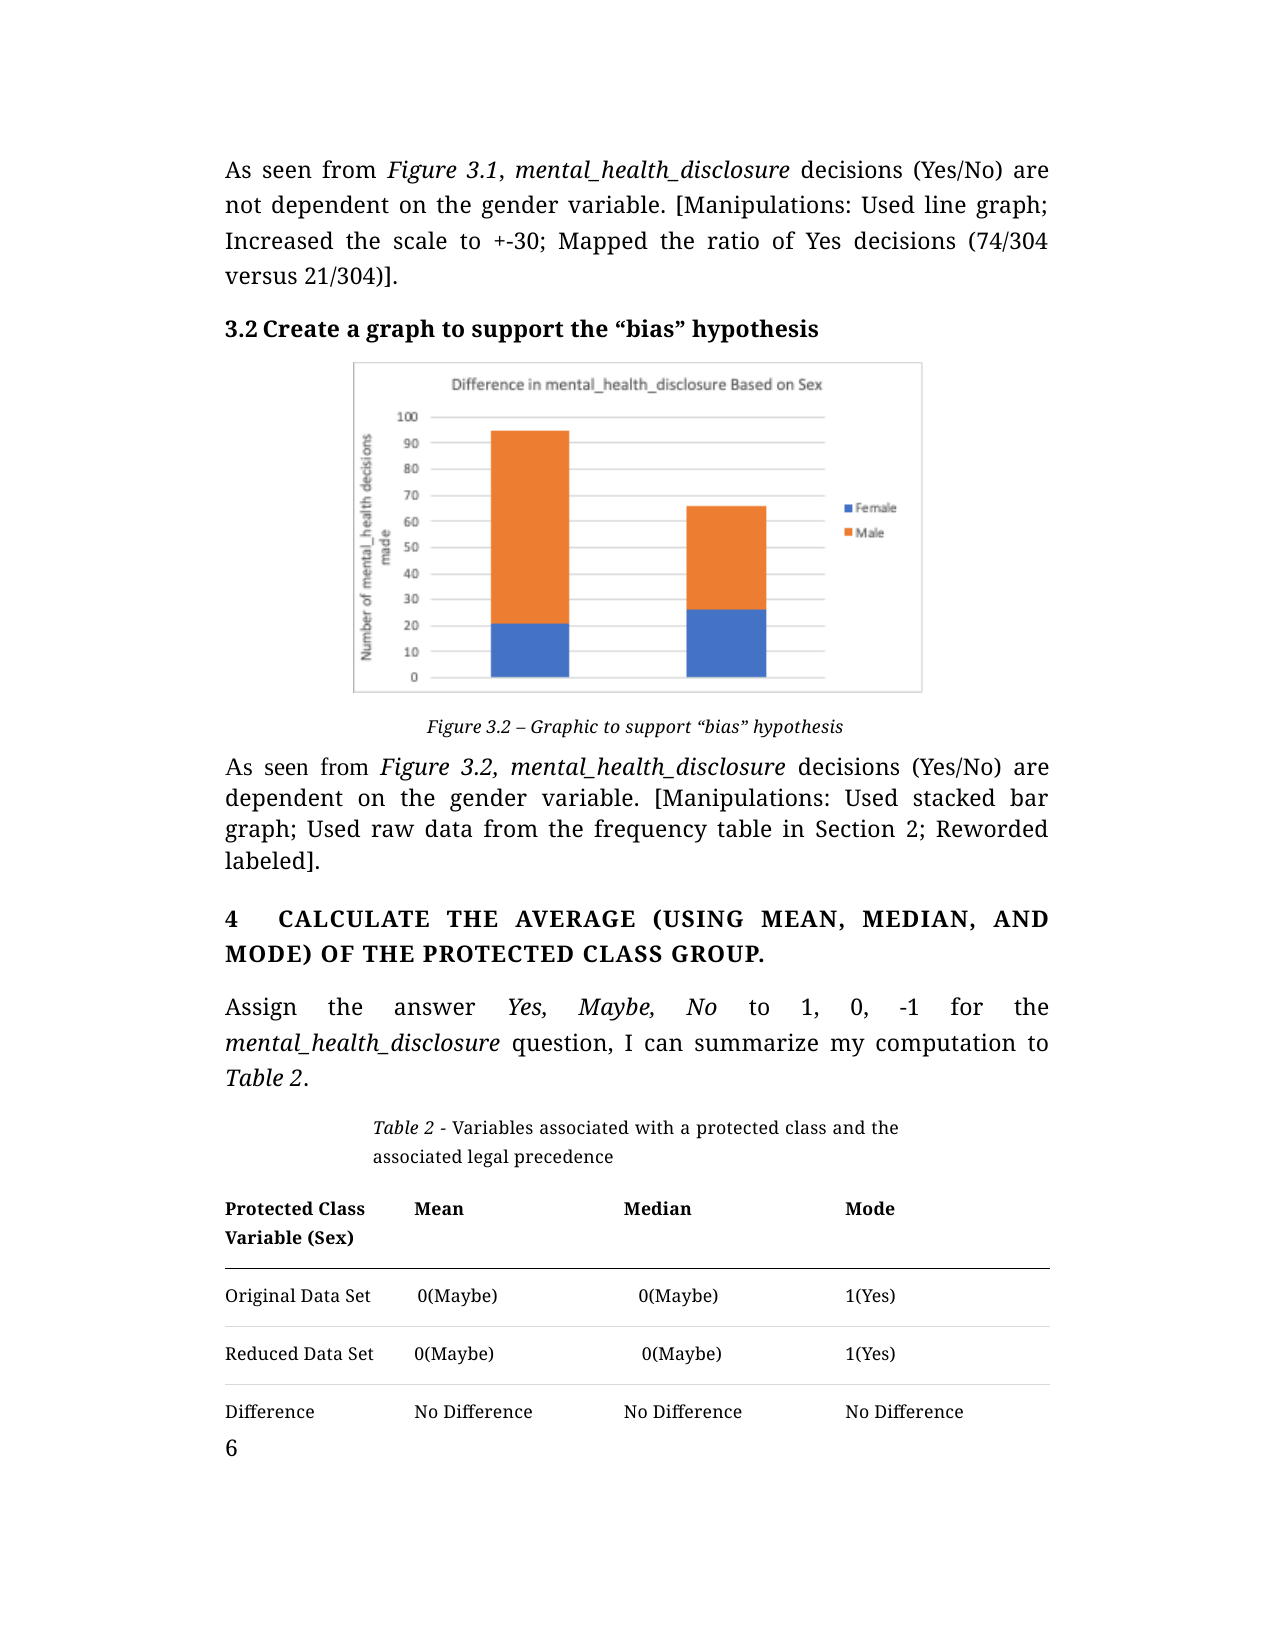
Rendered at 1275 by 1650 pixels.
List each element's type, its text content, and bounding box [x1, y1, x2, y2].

picture [352, 362, 923, 693]
table_cell Original Data Set [225, 1269, 414, 1326]
table_cell Difference [225, 1385, 414, 1424]
list Table 2 - Variables associated with a protected class and the associated legal precedence [373, 1111, 900, 1169]
text Assign the answer Yes, Maybe, No to 1, 0, -1 for the mental_health_disclosure question, I can summarize my computation to Table 2. [225, 987, 1050, 1093]
text As seen from Figure 3.2, mental_health_disclosure decisions (Yes/No) are dependent on the gender variable. [Manipulations: Used stacked bar graph; Used raw data from the frequency table in Section 2; Reworded labeled]. [225, 751, 1050, 876]
table_cell 0(Maybe) [624, 1327, 845, 1384]
table_cell 1(Yes) [845, 1269, 1050, 1326]
table_cell 0(Maybe) [414, 1269, 624, 1326]
table_header Mode [845, 1181, 1050, 1268]
subtitle calculate the average (using mean, median, and mode) of the protected class group. [225, 899, 1050, 969]
table_cell 0(Maybe) [414, 1327, 624, 1384]
table_header Mean [414, 1181, 624, 1268]
table_cell No Difference [845, 1385, 1050, 1424]
list Figure 3.2 – Graphic to support “bias” hypothesis [373, 710, 900, 739]
table_cell 1(Yes) [845, 1327, 1050, 1384]
table_cell 0(Maybe) [624, 1269, 845, 1326]
table_cell No Difference [624, 1385, 845, 1424]
text As seen from Figure 3.1, mental_health_disclosure decisions (Yes/No) are not dependent on the gender variable. [Manipulations: Used line graph; Increased the scale to +-30; Mapped the ratio of Yes decisions (74/304 versus 21/304)]. [225, 150, 1050, 292]
table_cell No Difference [414, 1385, 624, 1424]
subtitle Create a graph to support the “bias” hypothesis [225, 309, 1050, 345]
table_cell Reduced Data Set [225, 1327, 414, 1384]
table_header Protected Class Variable (Sex) [225, 1181, 414, 1268]
table_header Median [624, 1181, 845, 1268]
